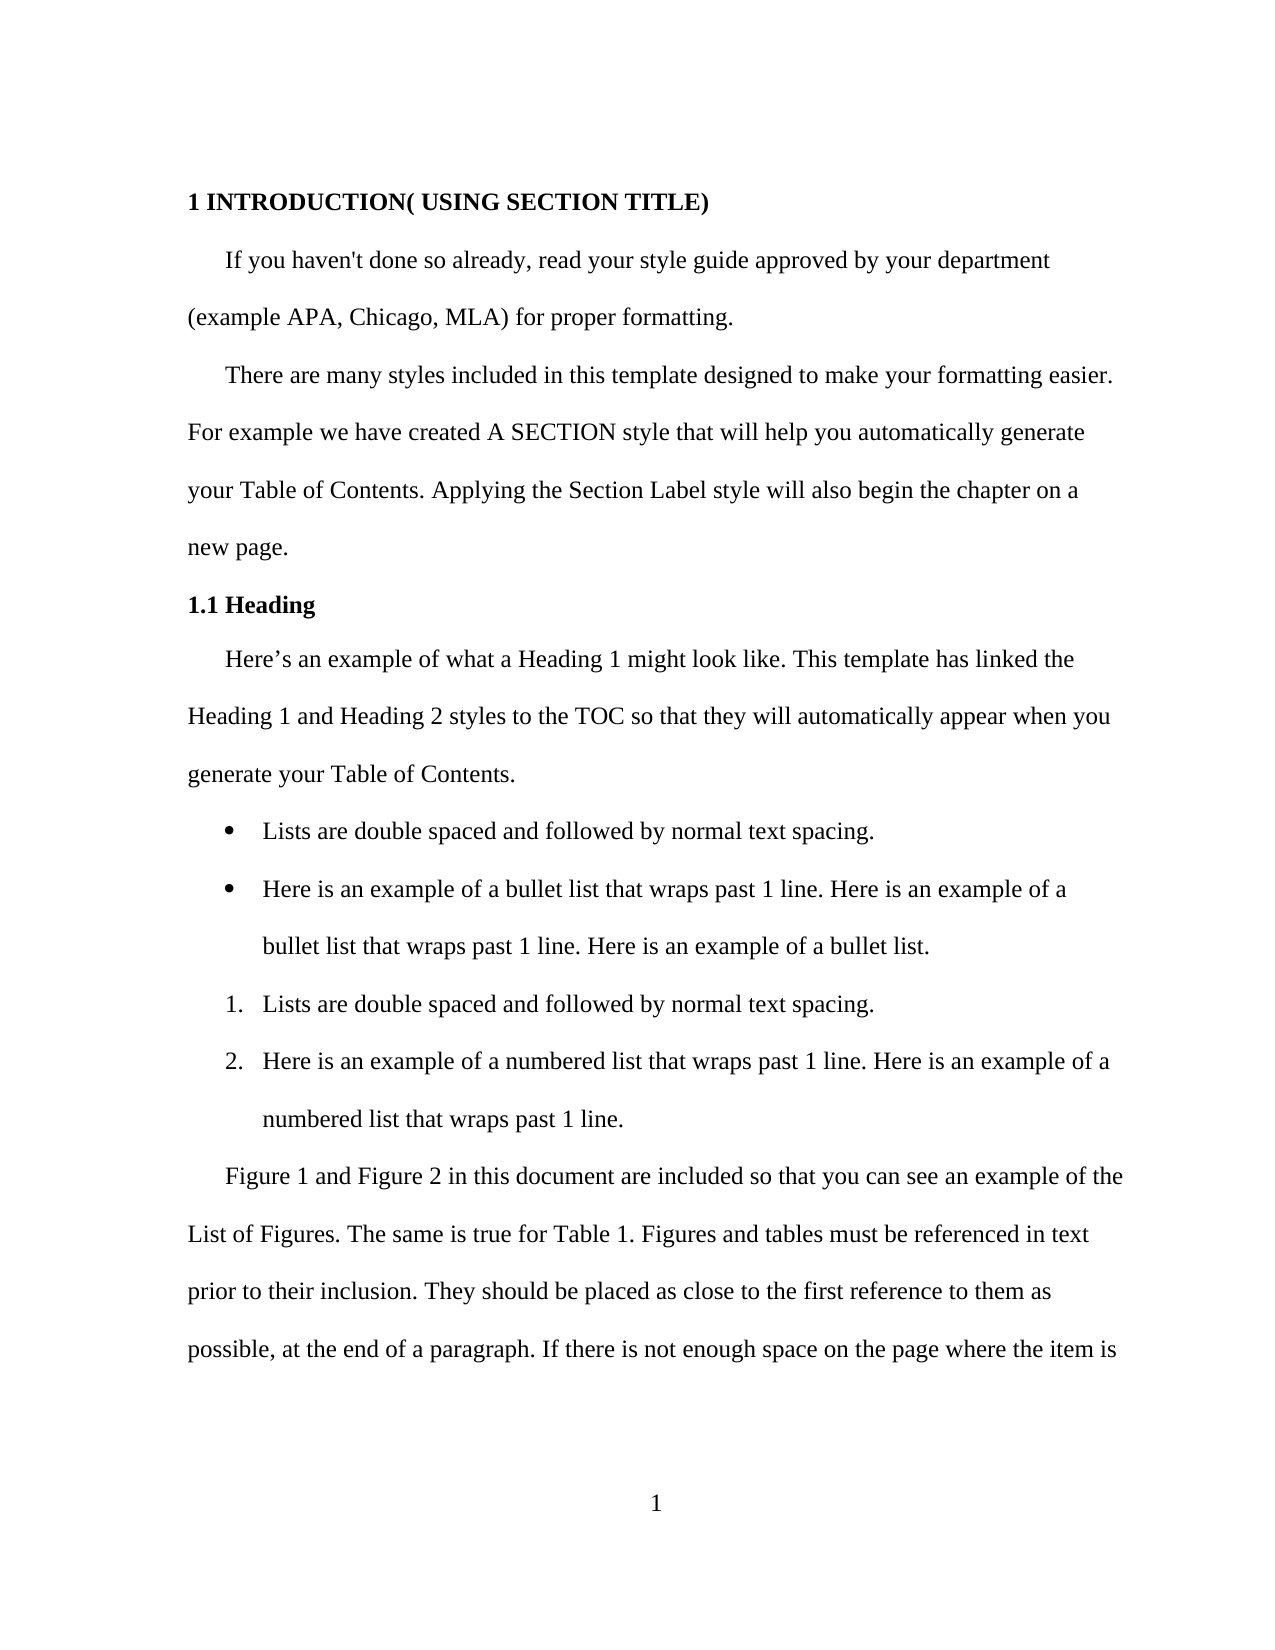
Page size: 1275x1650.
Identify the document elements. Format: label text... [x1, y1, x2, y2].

title 1 Introduction( Using Section Title) [187, 187, 1125, 216]
list Here is an example of a numbered list that wraps past 1 line. Here is an example of a numbered list that wraps past 1 line. [225, 1046, 1125, 1132]
text If you haven't done so already, read your style guide approved by your department (example APA, Chicago, MLA) for proper formatting. [187, 245, 1125, 331]
text Here’s an example of what a Heading 1 might look like. This template has linked the Heading 1 and Heading 2 styles to the TOC so that they will automatically appear when you generate your Table of Contents. [187, 644, 1125, 787]
list Lists are double spaced and followed by normal text spacing. [225, 989, 1125, 1017]
text There are many styles included in this template designed to make your formatting easier. For example we have created A SECTION style that will help you automatically generate your Table of Contents. Applying the Section Label style will also begin the chapter on a new page. [187, 360, 1125, 561]
list Lists are double spaced and followed by normal text spacing. [225, 816, 1125, 845]
text Figure 1 and Figure 2 in this document are included so that you can see an example of the List of Figures. The same is true for Table 1. Figures and tables must be referenced in text prior to their inclusion. They should be placed as close to the first reference to them as possible, at the end of a paragraph. If there is not enough space on the page where the item is [187, 1161, 1125, 1362]
subtitle 1.1 Heading [187, 590, 1125, 619]
list Here is an example of a bullet list that wraps past 1 line. Here is an example of a bullet list that wraps past 1 line. Here is an example of a bullet list. [225, 874, 1125, 960]
